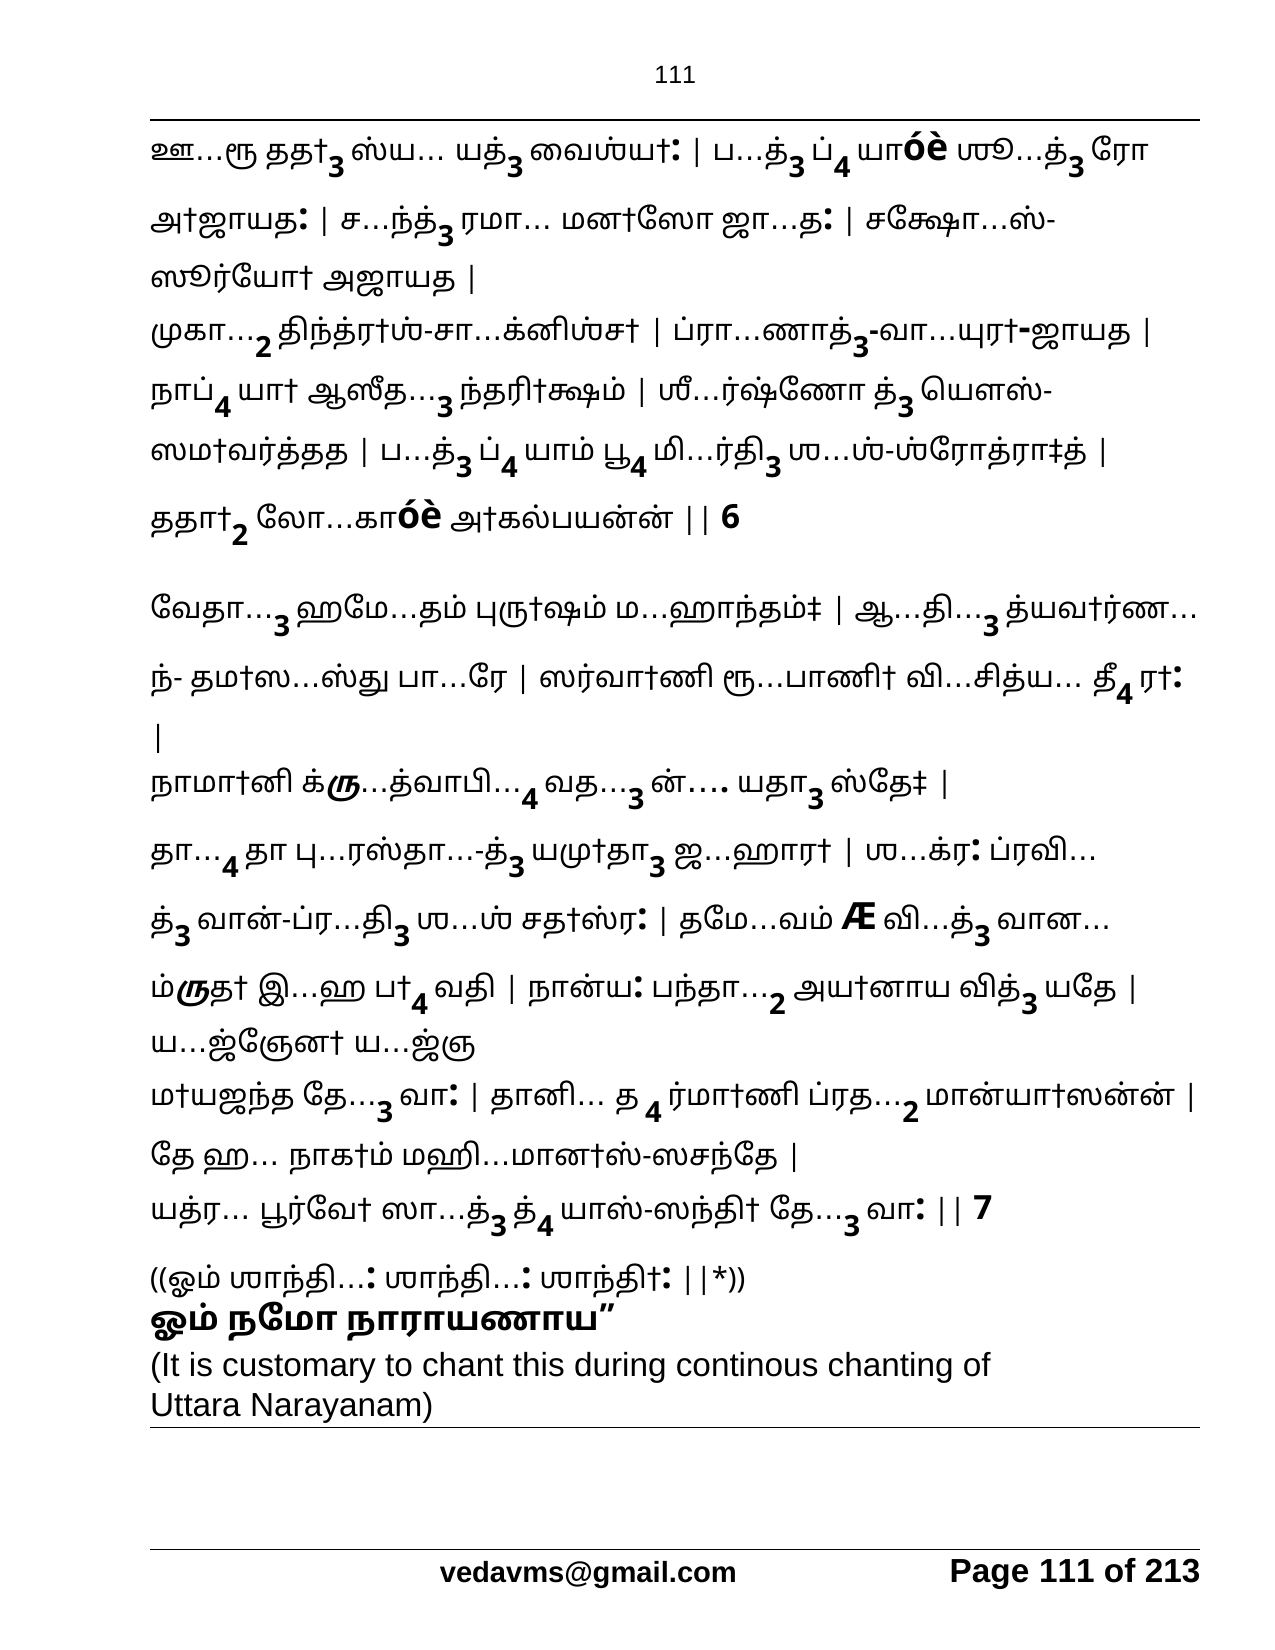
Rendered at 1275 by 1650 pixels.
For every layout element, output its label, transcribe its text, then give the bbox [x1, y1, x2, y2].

text தே ஹ… நாக†ம் மஹி…மான†ஸ்-ஸசந்தே | யத்ர… பூர்வே† ஸா…த்3த்4யாஸ்-ஸந்தி† தே…3வா: || 7 [150, 1134, 1200, 1245]
text வேதா…3ஹமே…தம் புரு†ஷம் ம…ஹாந்தம்‡ | ஆ…தி…3த்யவ†ர்ண…ந்- தம†ஸ…ஸ்து பா…ரே | ஸர்வா†ணி ரூ…பாணி† வி…சித்ய… தீ4ர†: | [150, 588, 1200, 754]
text தா…4தா பு…ரஸ்தா…-த்3யமு†தா3 ஜ…ஹார† | ஶ…க்ர: ப்ரவி…த்3வான்-ப்ர…தி3ஶ…ஶ் சத†ஸ்ர: | தமே…வம் Æவி…த்3வான…ம்ருத† இ…ஹ ப†4வதி | நான்ய: பந்தா…2 அய†னாய வித்3யதே | ய…ஜ்ஞேன† ய…ஜ்ஞ ம†யஜந்த தே…3வா: | தானி… த4ர்மா†ணி ப்ரத…2மான்யா†ஸன்ன் | [150, 821, 1200, 1131]
text நாமா†னி க்ரு…த்வாபி…4வத…3ன்…. யதா3ஸ்தே‡ | [150, 757, 1200, 818]
text நாப்4யா† ஆஸீத…3ந்தரி†க்ஷம் | ஶீ…ர்ஷ்ணோ த்3யௌஸ்- ஸம†வர்த்தத | ப…த்3ப்4யாம் பூ4மி…ர்தி3ஶ…ஶ்-ஶ்ரோத்ரா‡த் | [150, 369, 1200, 486]
text ஊ…ரூ தத†3ஸ்ய… யத்3வைஶ்ய†: | ப…த்3ப்4யாóè ஶூ…த்3ரோ அ†ஜாயத: | ச…ந்த்3ரமா… மன†ஸோ ஜா…த: | சக்ஷோ…ஸ்-ஸூர்யோ† அஜாயத | [150, 121, 1215, 298]
text (It is customary to chant this during continous chanting of Uttara Narayanam) [150, 1345, 1200, 1427]
text ((ஓம் ஶாந்தி…: ஶாந்தி…: ஶாந்தி†: ||*)) [150, 1248, 1200, 1299]
text ததா†2 லோ…காóè அ†கல்பயன்ன் || 6 [150, 488, 1200, 554]
text ஓம் நமோ நாராயணாய” [150, 1302, 1200, 1343]
text முகா…2திந்த்ர†ஶ்-சா…க்னிஶ்ச† | ப்ரா…ணாத்3-வா…யுர†-ஜாயத | [150, 301, 1200, 366]
